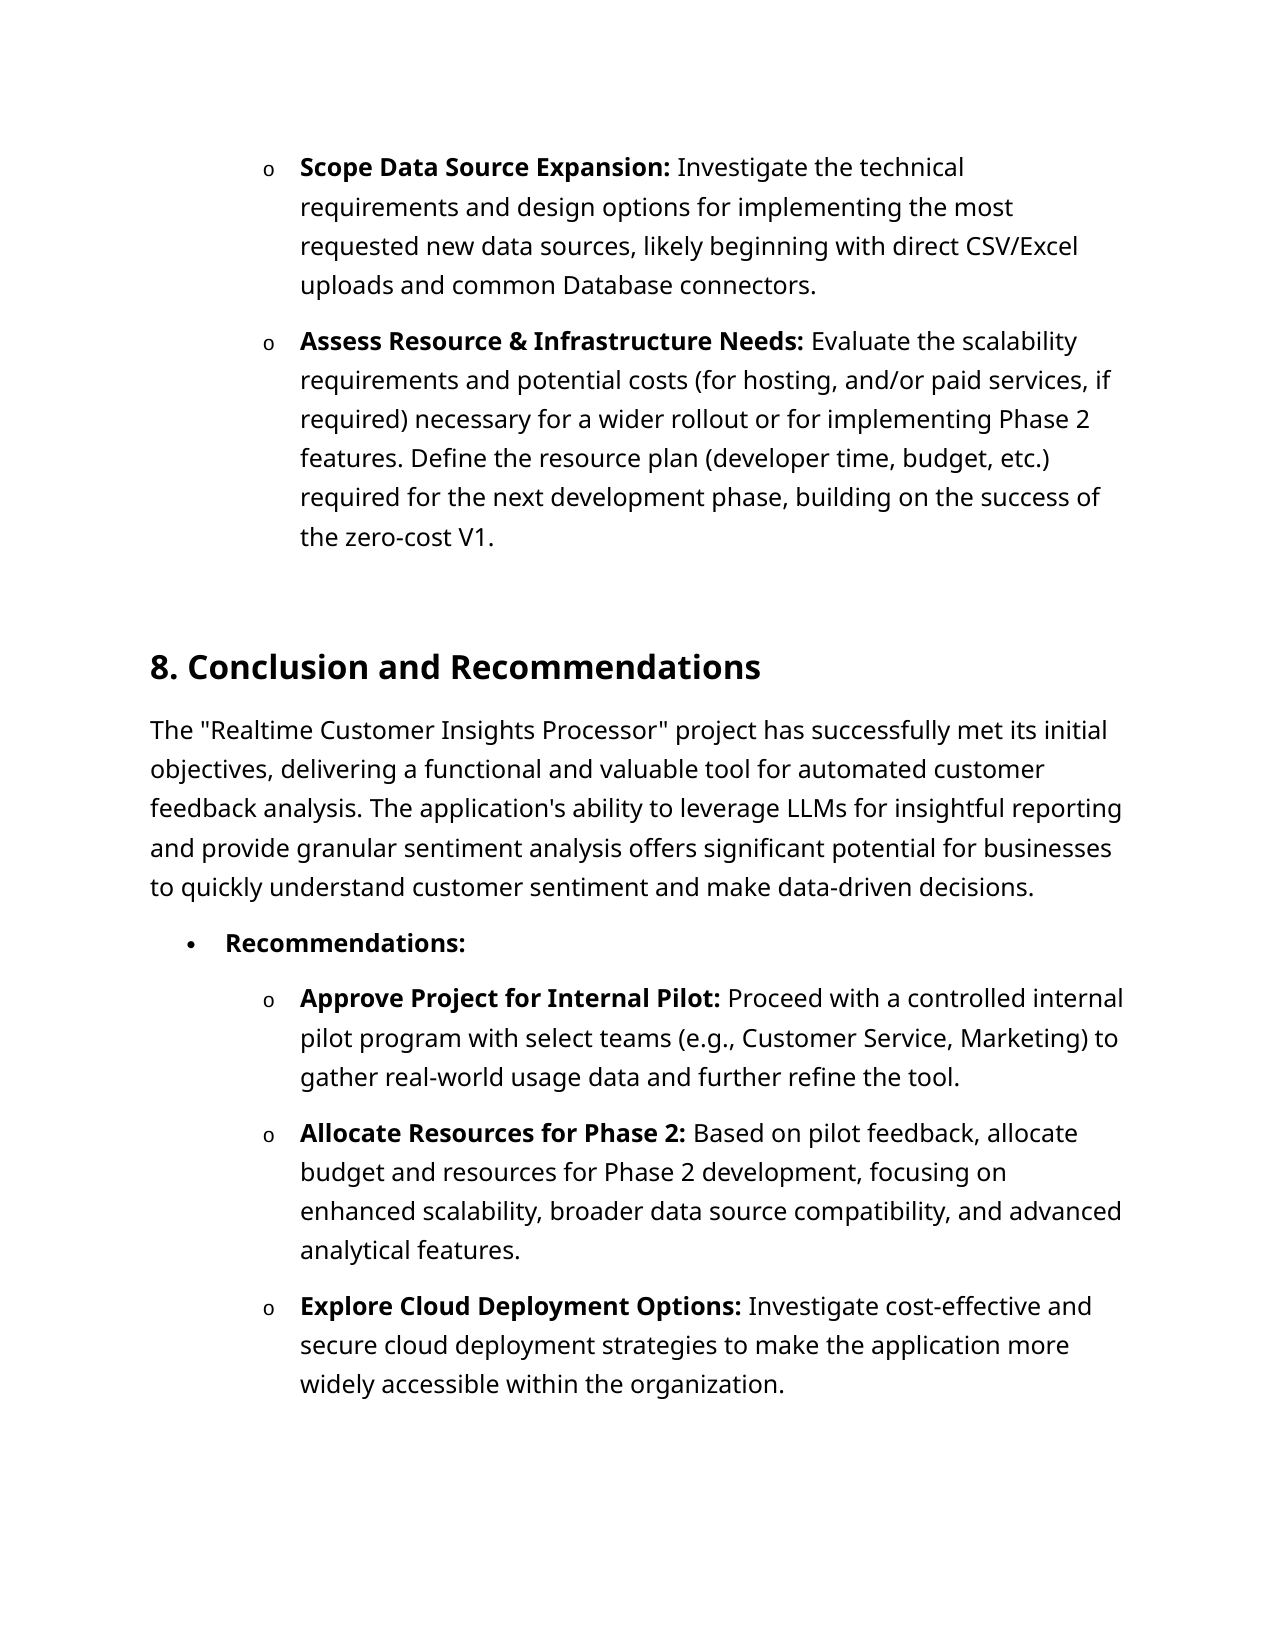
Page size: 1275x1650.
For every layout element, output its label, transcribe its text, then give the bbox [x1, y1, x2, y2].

list Approve Project for Internal Pilot: Proceed with a controlled internal pilot program with select teams (e.g., Customer Service, Marketing) to gather real-world usage data and further refine the tool. [262, 981, 1125, 1093]
list Recommendations: [187, 925, 1125, 959]
list Scope Data Source Expansion: Investigate the technical requirements and design options for implementing the most requested new data sources, likely beginning with direct CSV/Excel uploads and common Database connectors. [262, 150, 1125, 302]
list Allocate Resources for Phase 2: Based on pilot feedback, allocate budget and resources for Phase 2 development, focusing on enhanced scalability, broader data source compatibility, and advanced analytical features. [262, 1115, 1125, 1267]
list Explore Cloud Deployment Options: Investigate cost-effective and secure cloud deployment strategies to make the application more widely accessible within the organization. [262, 1288, 1125, 1401]
list Assess Resource & Infrastructure Needs: Evaluate the scalability requirements and potential costs (for hosting, and/or paid services, if required) necessary for a wider rollout or for implementing Phase 2 features. Define the resource plan (developer time, budget, etc.) required for the next development phase, building on the success of the zero-cost V1. [262, 323, 1125, 553]
text The "Realtime Customer Insights Processor" project has successfully met its initial objectives, delivering a functional and valuable tool for automated customer feedback analysis. The application's ability to leverage LLMs for insightful reporting and provide granular sentiment analysis offers significant potential for businesses to quickly understand customer sentiment and make data-driven decisions. [150, 713, 1125, 903]
text 8. Conclusion and Recommendations [150, 644, 1125, 689]
